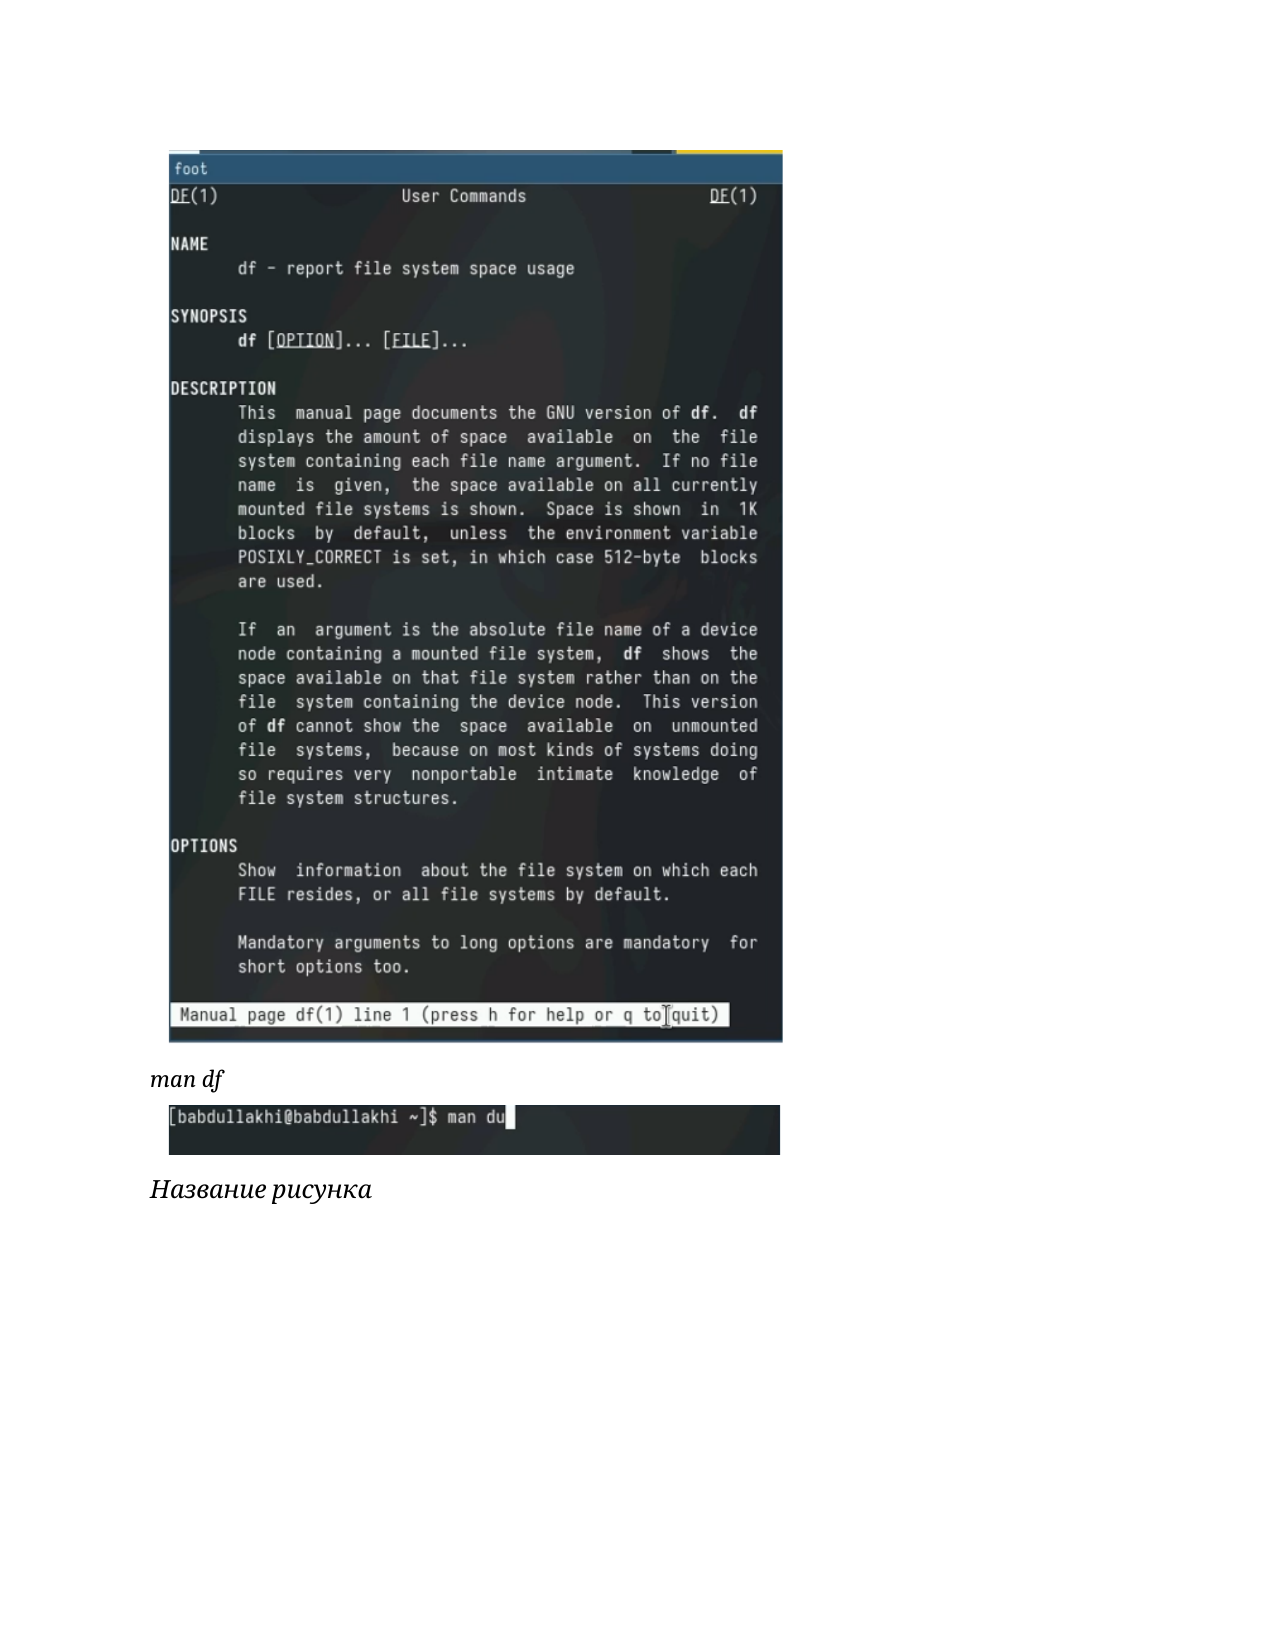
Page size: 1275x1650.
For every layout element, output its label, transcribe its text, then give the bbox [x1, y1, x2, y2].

picture [168, 1105, 781, 1155]
text man df [150, 1064, 1125, 1093]
picture [168, 150, 783, 1044]
text Название рисунка [150, 1176, 1125, 1204]
